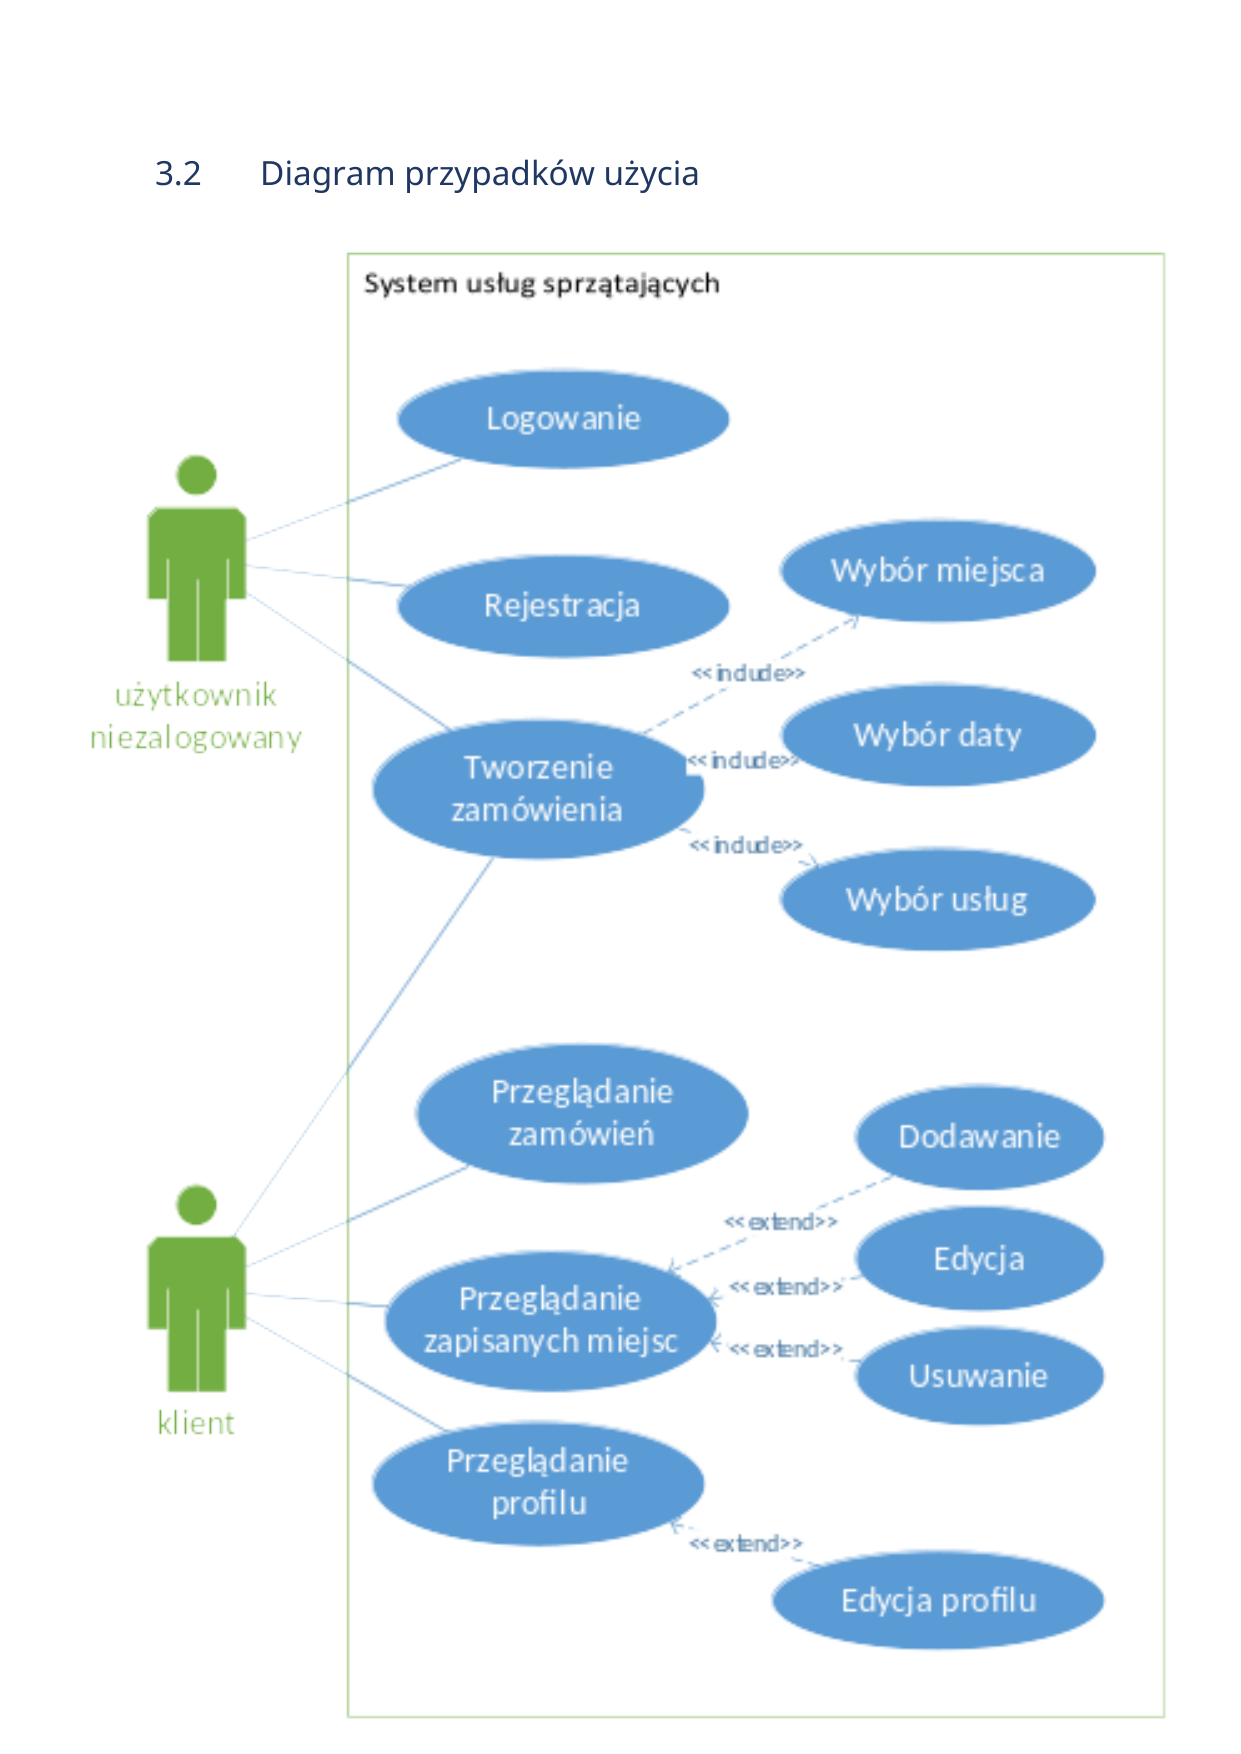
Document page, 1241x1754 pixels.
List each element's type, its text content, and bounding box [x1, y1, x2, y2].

subtitle 3.2 Diagram przypadków użycia [112, 150, 1128, 195]
